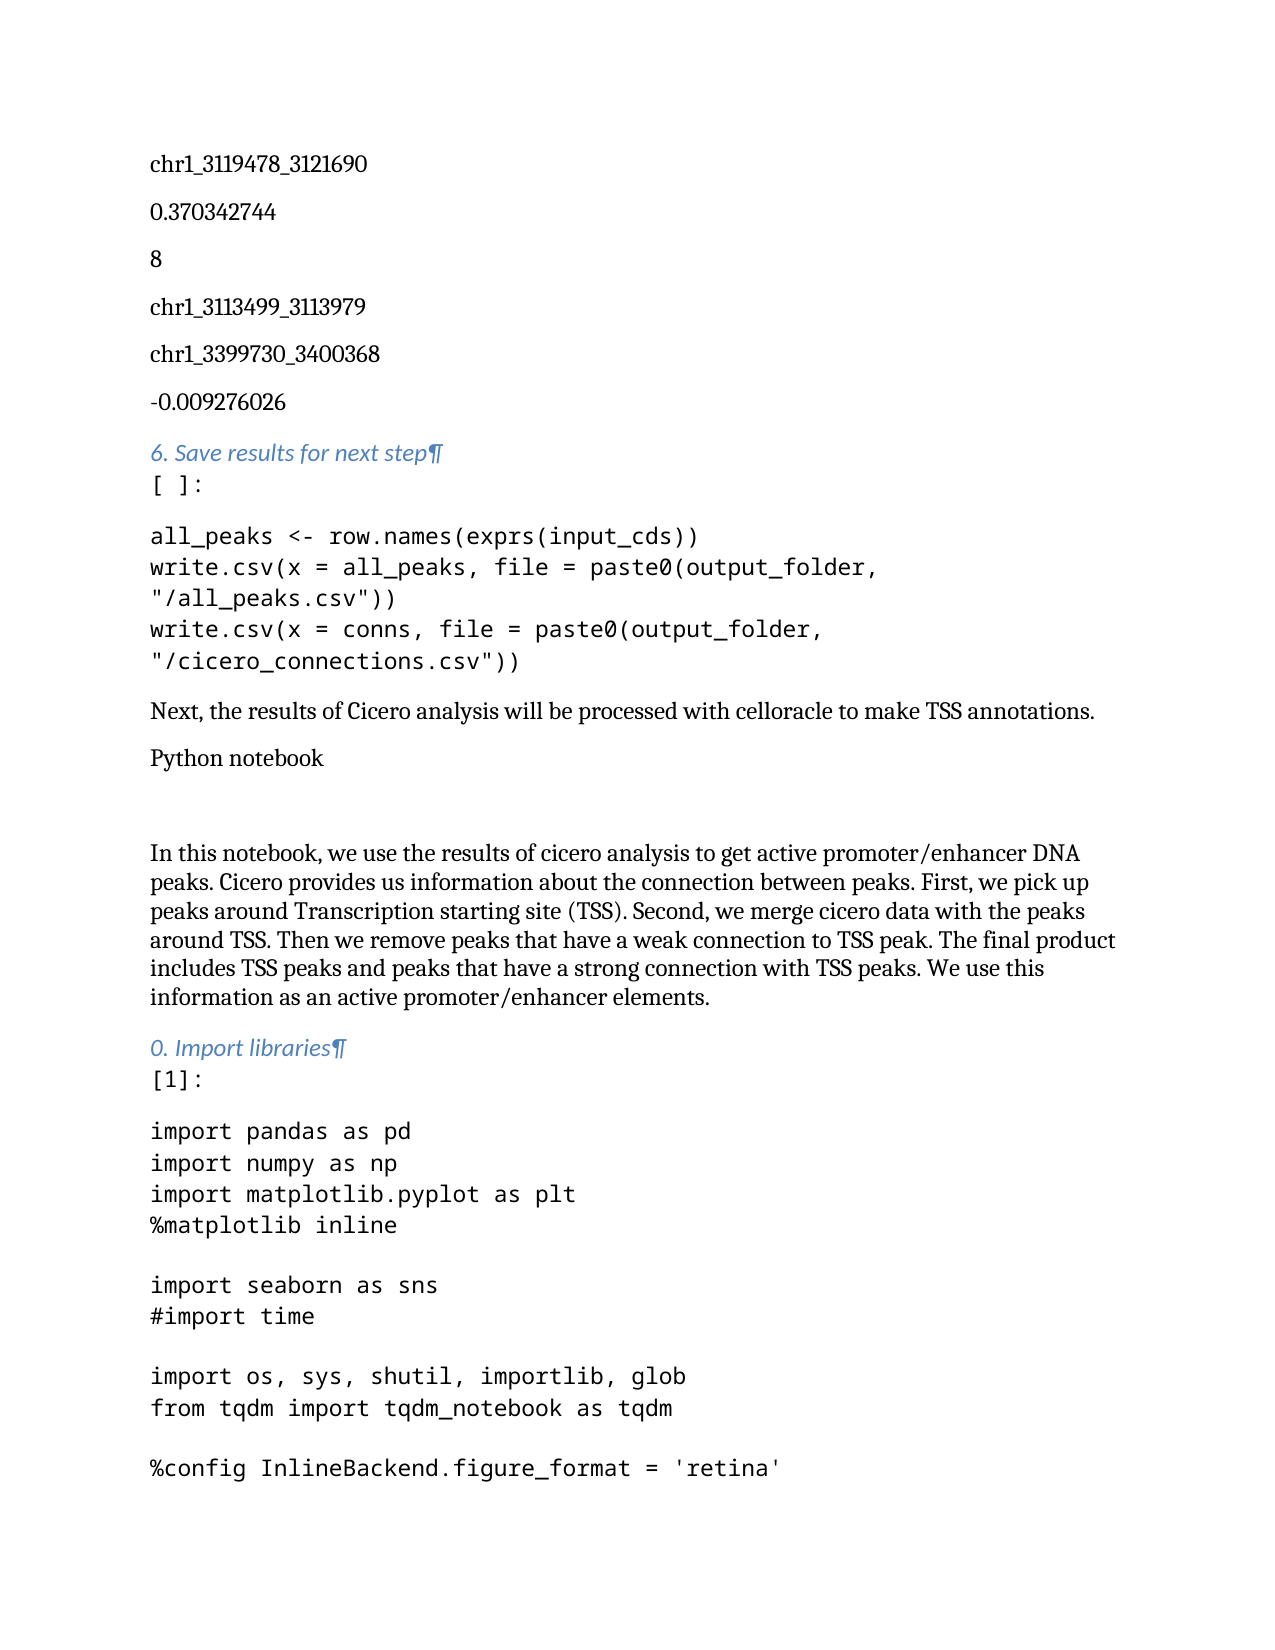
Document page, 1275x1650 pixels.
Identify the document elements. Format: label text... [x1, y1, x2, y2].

text chr1_3119478_3121690 [150, 150, 1125, 179]
text [ ]: [150, 468, 1125, 499]
text 0.370342744 [150, 197, 1125, 226]
text chr1_3399730_3400368 [150, 340, 1125, 369]
text chr1_3113499_3113979 [150, 292, 1125, 321]
text -0.009276026 [150, 387, 1125, 416]
text Python notebook [150, 744, 1125, 773]
text Next, the results of Cicero analysis will be processed with celloracle to make TSS annotations. [150, 697, 1125, 726]
subtitle 0. Import libraries¶ [150, 1033, 1125, 1063]
text [1]: [150, 1063, 1125, 1094]
text all_peaks <- row.names(exprs(input_cds)) write.csv(x = all_peaks, file = paste0(output_folder, "/all_peaks.csv")) write.csv(x = conns, file = paste0(output_folder, "/cicero_connections.csv")) [150, 520, 1125, 676]
subtitle 6. Save results for next step¶ [150, 437, 1125, 468]
text 8 [150, 245, 1125, 274]
text In this notebook, we use the results of cicero analysis to get active promoter/enhancer DNA peaks. Cicero provides us information about the connection between peaks. First, we pick up peaks around Transcription starting site (TSS). Second, we merge cicero data with the peaks around TSS. Then we remove peaks that have a weak connection to TSS peak. The final product includes TSS peaks and peaks that have a strong connection with TSS peaks. We use this information as an active promoter/enhancer elements. [150, 839, 1125, 1012]
